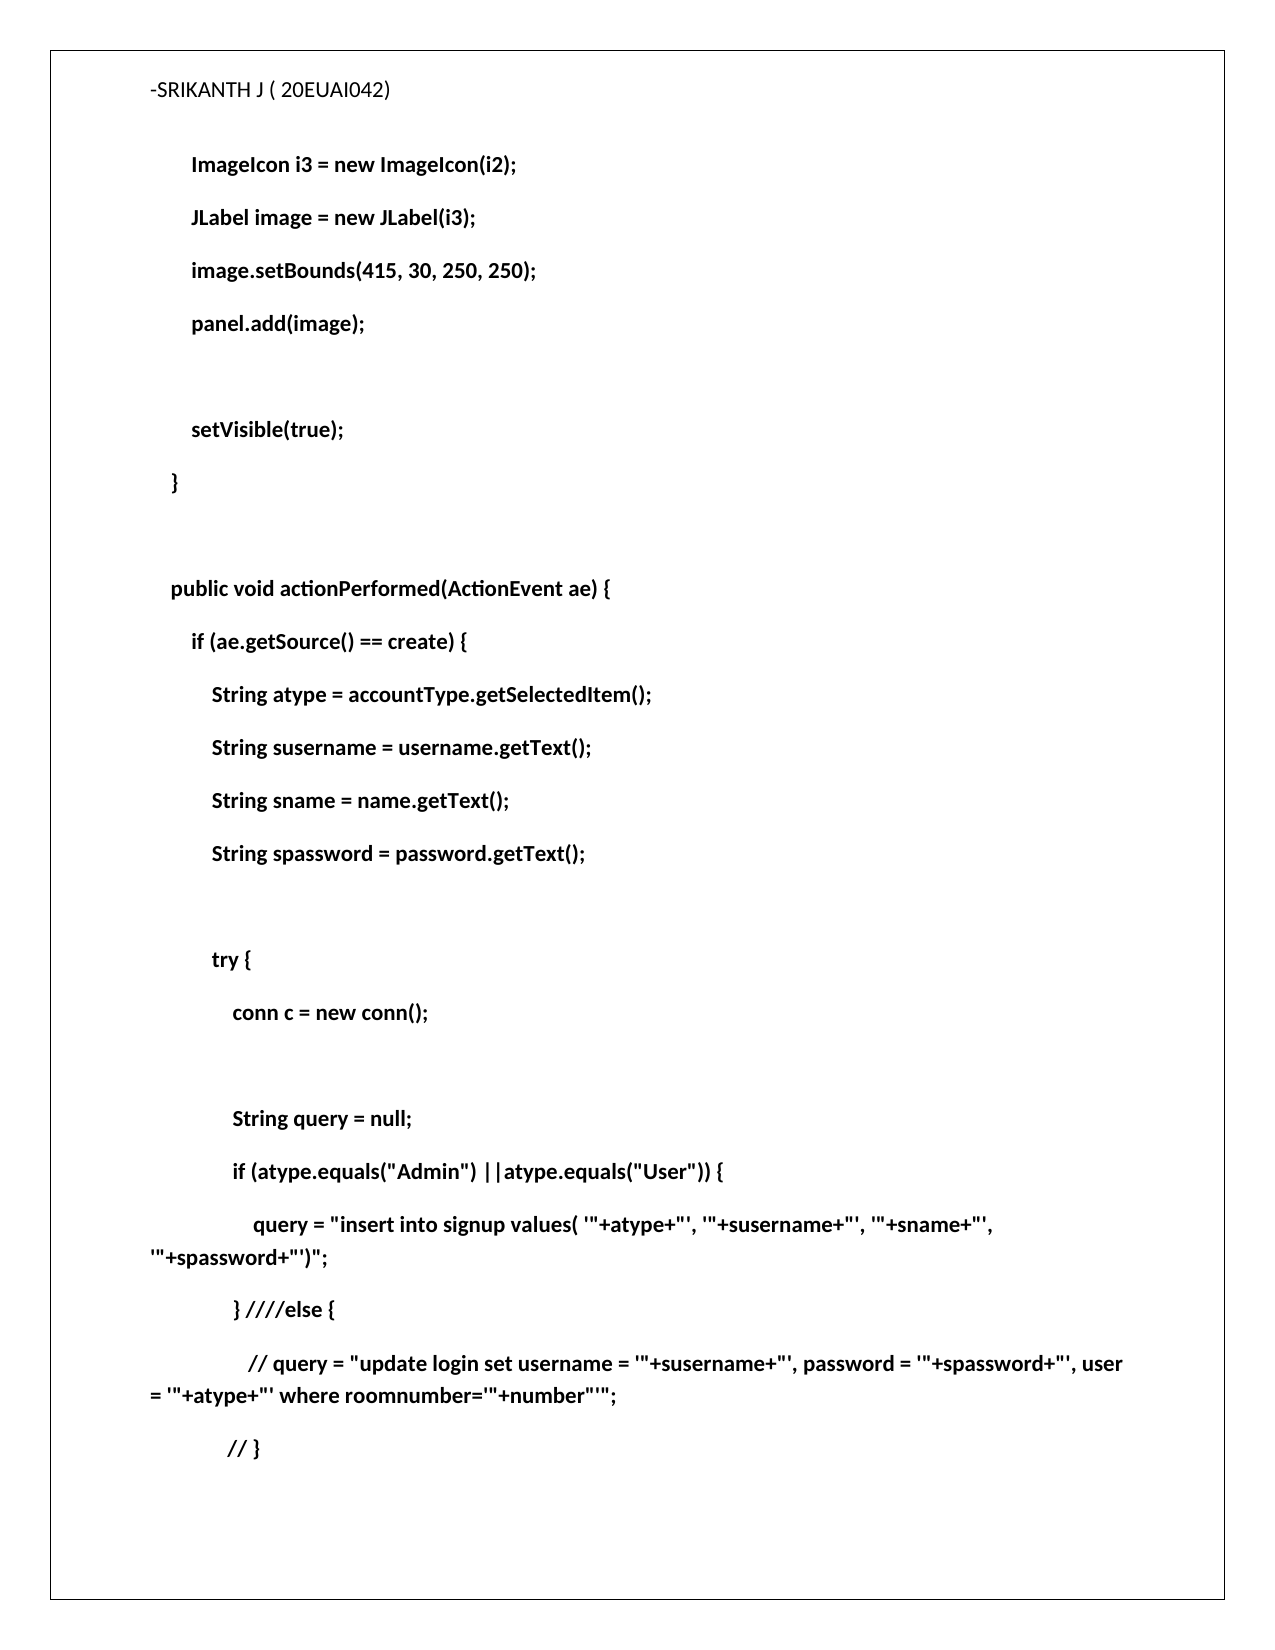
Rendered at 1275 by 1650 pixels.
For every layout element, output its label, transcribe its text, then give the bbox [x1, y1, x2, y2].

text String sname = name.getText(); [150, 786, 1125, 814]
text panel.add(image); [150, 309, 1125, 337]
text // } [150, 1434, 1125, 1462]
text } ////else { [150, 1296, 1125, 1324]
text conn c = new conn(); [150, 998, 1125, 1026]
text if (ae.getSource() == create) { [150, 627, 1125, 655]
text public void actionPerformed(ActionEvent ae) { [150, 574, 1125, 602]
text ImageIcon i3 = new ImageIcon(i2); [150, 150, 1125, 178]
text query = "insert into signup values( '"+atype+"', '"+susername+"', '"+sname+"', '"+spassword+"')"; [150, 1210, 1125, 1271]
text image.setBounds(415, 30, 250, 250); [150, 256, 1125, 284]
text String query = null; [150, 1104, 1125, 1132]
text String atype = accountType.getSelectedItem(); [150, 680, 1125, 708]
text } [150, 468, 1125, 496]
text String susername = username.getText(); [150, 733, 1125, 761]
text JLabel image = new JLabel(i3); [150, 203, 1125, 231]
text if (atype.equals("Admin") ||atype.equals("User")) { [150, 1157, 1125, 1185]
text try { [150, 945, 1125, 973]
text setVisible(true); [150, 415, 1125, 443]
text // query = "update login set username = '"+susername+"', password = '"+spassword+"', user = '"+atype+"' where roomnumber='"+number"'"; [150, 1349, 1125, 1409]
text String spassword = password.getText(); [150, 839, 1125, 867]
